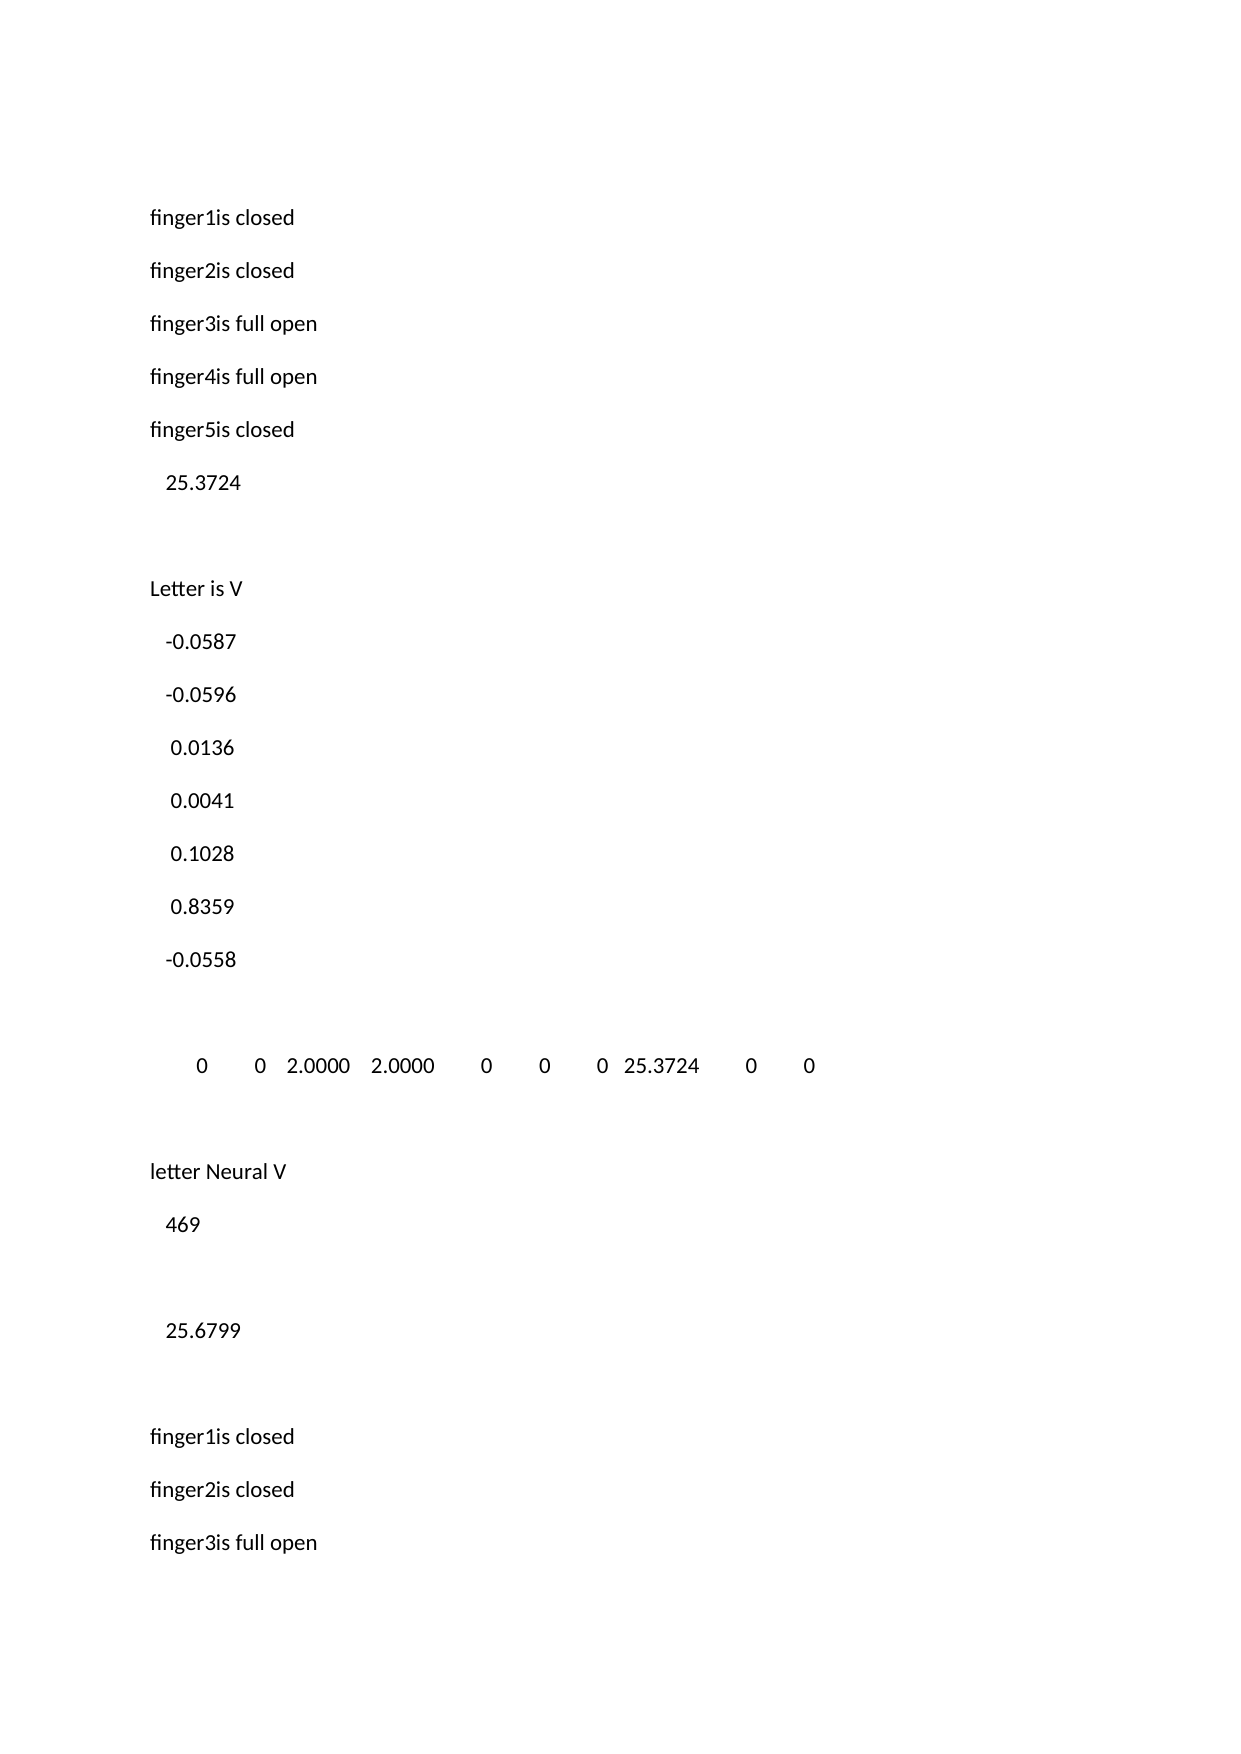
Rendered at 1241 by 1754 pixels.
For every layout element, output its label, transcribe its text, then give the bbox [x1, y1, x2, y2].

text finger3is full open [150, 309, 1090, 337]
text 0.8359 [150, 892, 1090, 920]
text -0.0558 [150, 945, 1090, 973]
text 25.6799 [150, 1316, 1090, 1344]
text finger4is full open [150, 362, 1090, 390]
text finger1is closed [150, 1422, 1090, 1451]
text finger5is closed [150, 415, 1090, 443]
text finger2is closed [150, 256, 1090, 284]
text 25.3724 [150, 468, 1090, 496]
text 0.0041 [150, 786, 1090, 814]
text -0.0596 [150, 680, 1090, 708]
text finger2is closed [150, 1476, 1090, 1503]
text 0.0136 [150, 733, 1090, 761]
text 0.1028 [150, 839, 1090, 867]
text finger3is full open [150, 1528, 1090, 1557]
text Letter is V [150, 574, 1090, 602]
text 469 [150, 1210, 1090, 1238]
text letter Neural V [150, 1157, 1090, 1185]
text -0.0587 [150, 627, 1090, 655]
text finger1is closed [150, 203, 1090, 231]
text 0 0 2.0000 2.0000 0 0 0 25.3724 0 0 [150, 1051, 1090, 1079]
